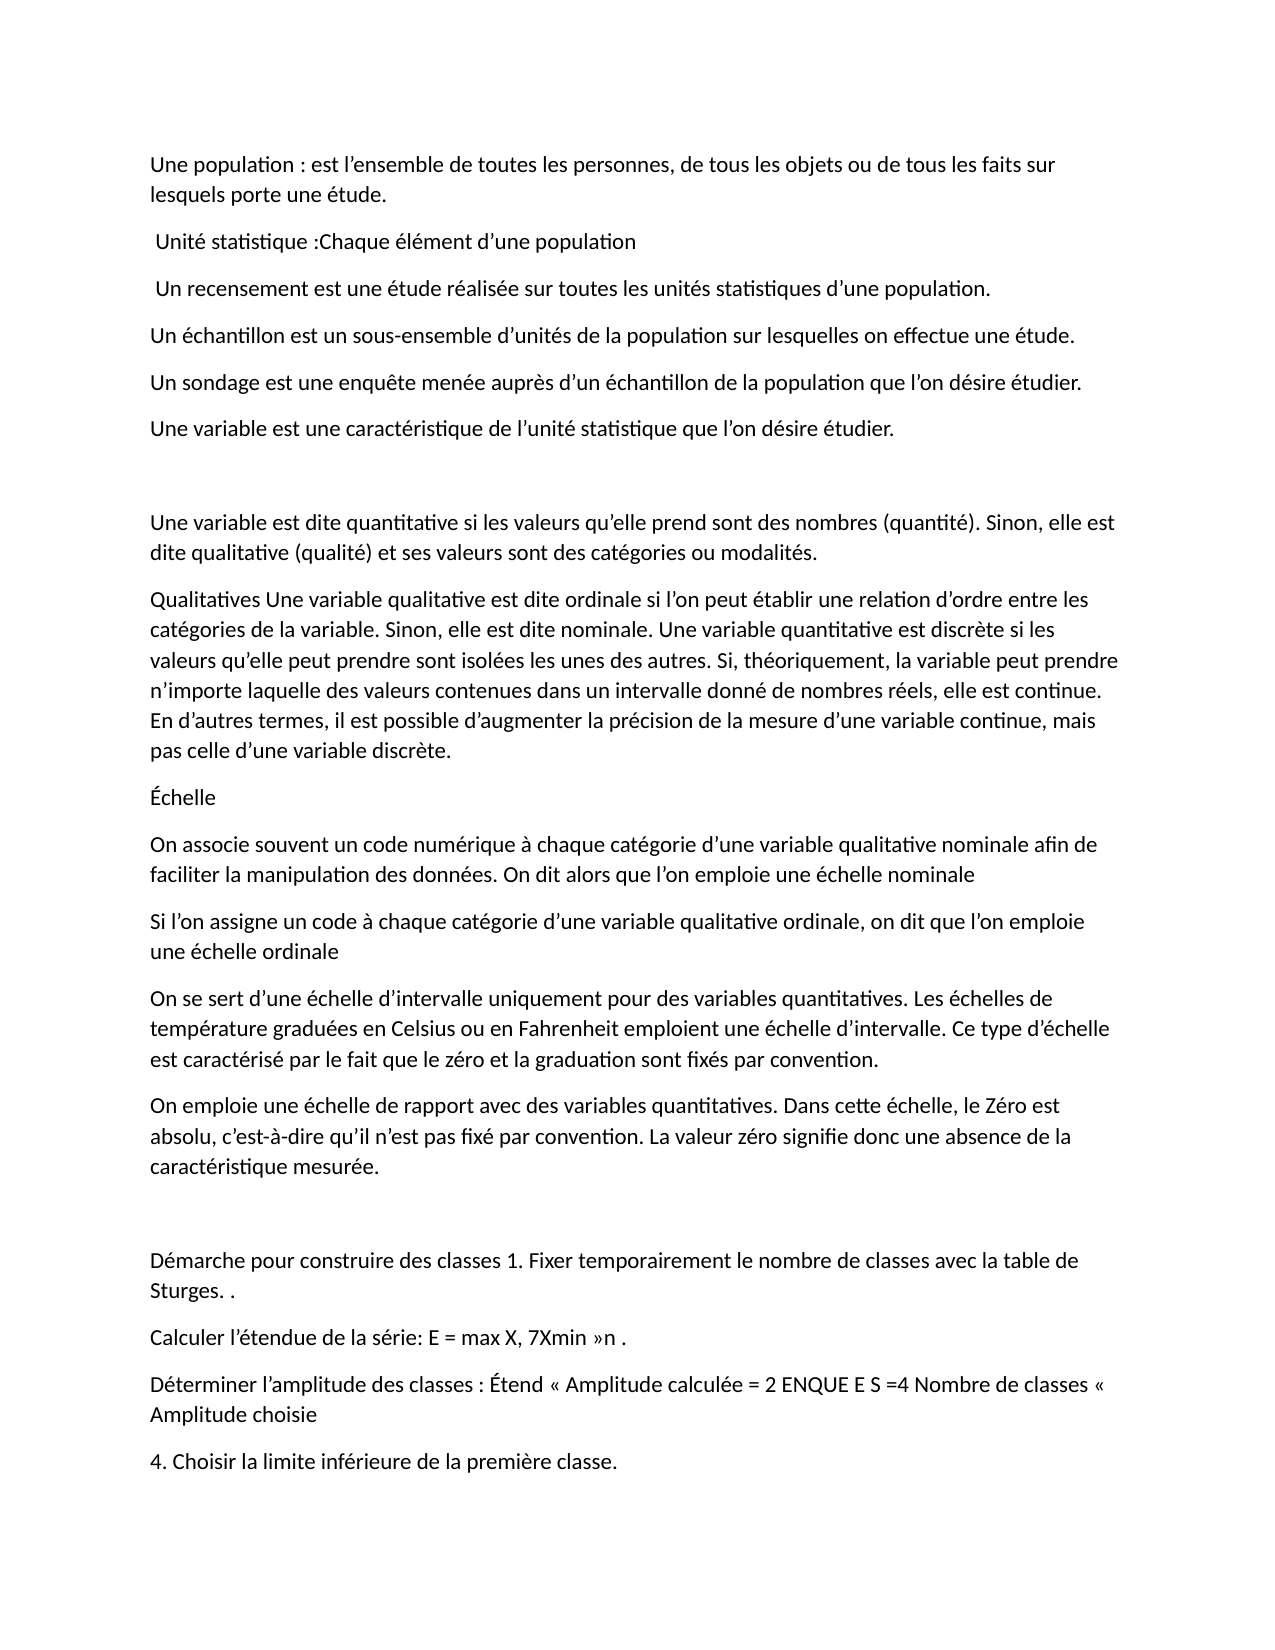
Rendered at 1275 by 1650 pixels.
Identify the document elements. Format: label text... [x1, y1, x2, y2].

text Qualitatives Une variable qualitative est dite ordinale si l’on peut établir une relation d’ordre entre les catégories de la variable. Sinon, elle est dite nominale. Une variable quantitative est discrète si les valeurs qu’elle peut prendre sont isolées les unes des autres. Si, théoriquement, la variable peut prendre n’importe laquelle des valeurs contenues dans un intervalle donné de nombres réels, elle est continue. En d’autres termes, il est possible d’augmenter la précision de la mesure d’une variable continue, mais pas celle d’une variable discrète. [150, 585, 1125, 764]
text On emploie une échelle de rapport avec des variables quantitatives. Dans cette échelle, le Zéro est absolu, c’est-à-dire qu’il n’est pas fixé par convention. La valeur zéro signifie donc une absence de la caractéristique mesurée. [150, 1092, 1125, 1180]
text Échelle [150, 783, 1125, 811]
text 4. Choisir la limite inférieure de la première classe. [150, 1447, 1125, 1475]
text Une variable est une caractéristique de l’unité statistique que l’on désire étudier. [150, 414, 1125, 443]
text Démarche pour construire des classes 1. Fixer temporairement le nombre de classes avec la table de Sturges. . [150, 1246, 1125, 1304]
text Une variable est dite quantitative si les valeurs qu’elle prend sont des nombres (quantité). Sinon, elle est dite qualitative (qualité) et ses valeurs sont des catégories ou modalités. [150, 508, 1125, 567]
text On associe souvent un code numérique à chaque catégorie d’une variable qualitative nominale afin de faciliter la manipulation des données. On dit alors que l’on emploie une échelle nominale [150, 830, 1125, 888]
text Calculer l’étendue de la série: E = max X, 7Xmin »n . [150, 1323, 1125, 1351]
text Un sondage est une enquête menée auprès d’un échantillon de la population que l’on désire étudier. [150, 368, 1125, 396]
text On se sert d’une échelle d’intervalle uniquement pour des variables quantitatives. Les échelles de température graduées en Celsius ou en Fahrenheit emploient une échelle d’intervalle. Ce type d’échelle est caractérisé par le fait que le zéro et la graduation sont fixés par convention. [150, 984, 1125, 1073]
text Un échantillon est un sous-ensemble d’unités de la population sur lesquelles on effectue une étude. [150, 321, 1125, 349]
text Unité statistique :Chaque élément d’une population [150, 227, 1125, 255]
text Si l’on assigne un code à chaque catégorie d’une variable qualitative ordinale, on dit que l’on emploie une échelle ordinale [150, 907, 1125, 966]
text Déterminer l’amplitude des classes : Étend « Amplitude calculée = 2 ENQUE E S =4 Nombre de classes « Amplitude choisie [150, 1370, 1125, 1428]
text Un recensement est une étude réalisée sur toutes les unités statistiques d’une population. [150, 274, 1125, 302]
text Une population : est l’ensemble de toutes les personnes, de tous les objets ou de tous les faits sur lesquels porte une étude. [150, 150, 1125, 208]
